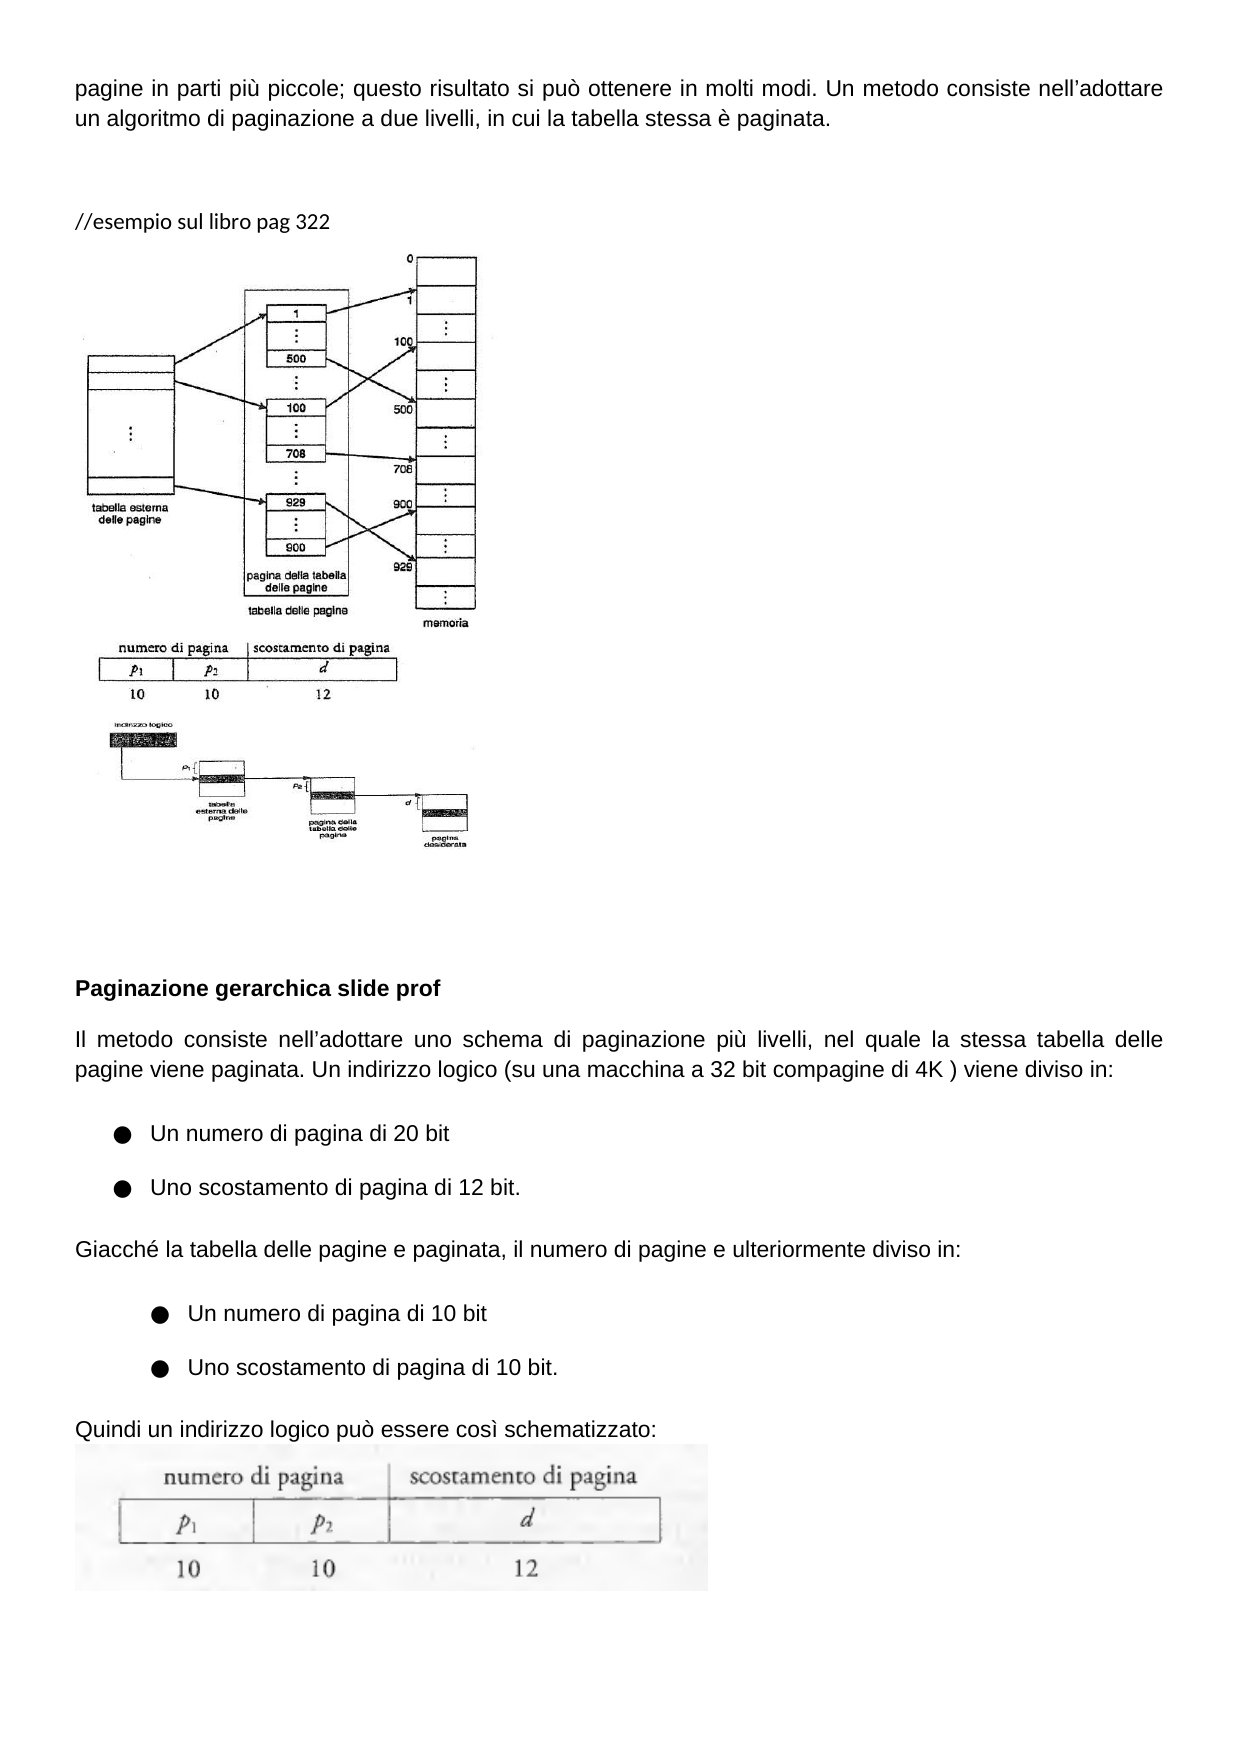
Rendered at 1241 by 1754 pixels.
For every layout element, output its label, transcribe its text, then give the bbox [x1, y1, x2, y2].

text Il metodo consiste nell’adottare uno schema di paginazione più livelli, nel quale la stessa tabella delle pagine viene paginata. Un indirizzo logico (su una macchina a 32 bit compagine di 4K ) viene diviso in: [74, 1026, 1165, 1082]
text Giacché la tabella delle pagine e paginata, il numero di pagine e ulteriormente diviso in: [75, 1236, 1165, 1262]
list Un numero di pagina di 10 bit [150, 1287, 1165, 1334]
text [74, 75, 1165, 132]
text Quindi un indirizzo logico può essere così schematizzato: [75, 1416, 1165, 1442]
picture [75, 247, 503, 866]
list Uno scostamento di pagina di 10 bit. [150, 1341, 1165, 1388]
picture [75, 1444, 708, 1591]
text //esempio sul libro pag 322 [75, 207, 1165, 235]
list Uno scostamento di pagina di 12 bit. [112, 1161, 1165, 1208]
list Un numero di pagina di 20 bit [112, 1107, 1165, 1154]
text Paginazione gerarchica slide prof [75, 975, 1165, 1001]
